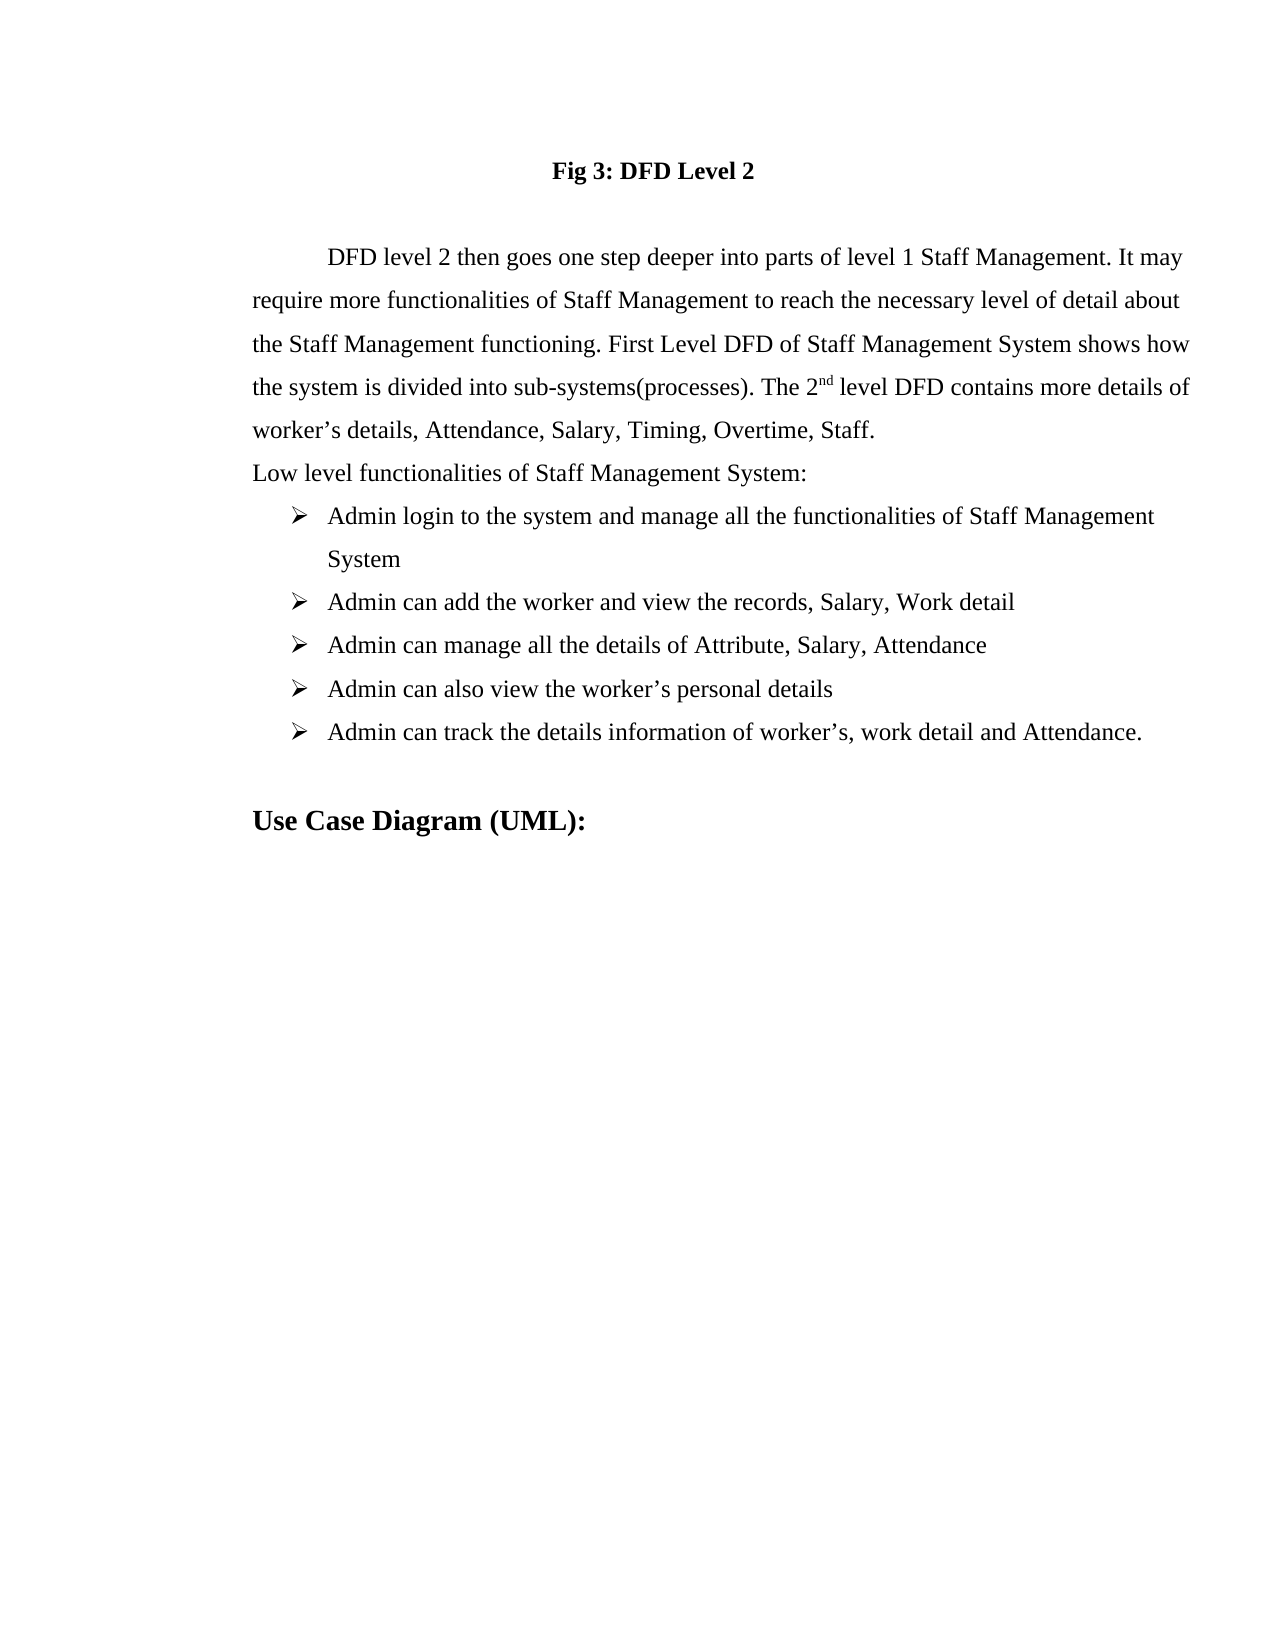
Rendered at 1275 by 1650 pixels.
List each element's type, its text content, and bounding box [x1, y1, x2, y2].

list Admin can track the details information of worker’s, work detail and Attendance. [289, 717, 1204, 746]
text Use Case Diagram (UML): [102, 803, 1204, 837]
list Admin can manage all the details of Attribute, Salary, Attendance [289, 631, 1204, 659]
list Admin login to the system and manage all the functionalities of Staff Management System [289, 501, 1204, 573]
text Low level functionalities of Staff Management System: [102, 458, 1204, 487]
list Admin can also view the worker’s personal details [289, 674, 1204, 702]
text DFD level 2 then goes one step deeper into parts of level 1 Staff Management. It may require more functionalities of Staff Management to reach the necessary level of detail about the Staff Management functioning. First Level DFD of Staff Management System shows how the system is divided into sub-systems(processes). The 2nd level DFD contains more details of worker’s details, Attendance, Salary, Timing, Overtime, Staff. [252, 242, 1204, 444]
list Admin can add the worker and view the records, Salary, Work detail [289, 587, 1204, 616]
text Fig 3: DFD Level 2 [102, 156, 1204, 185]
